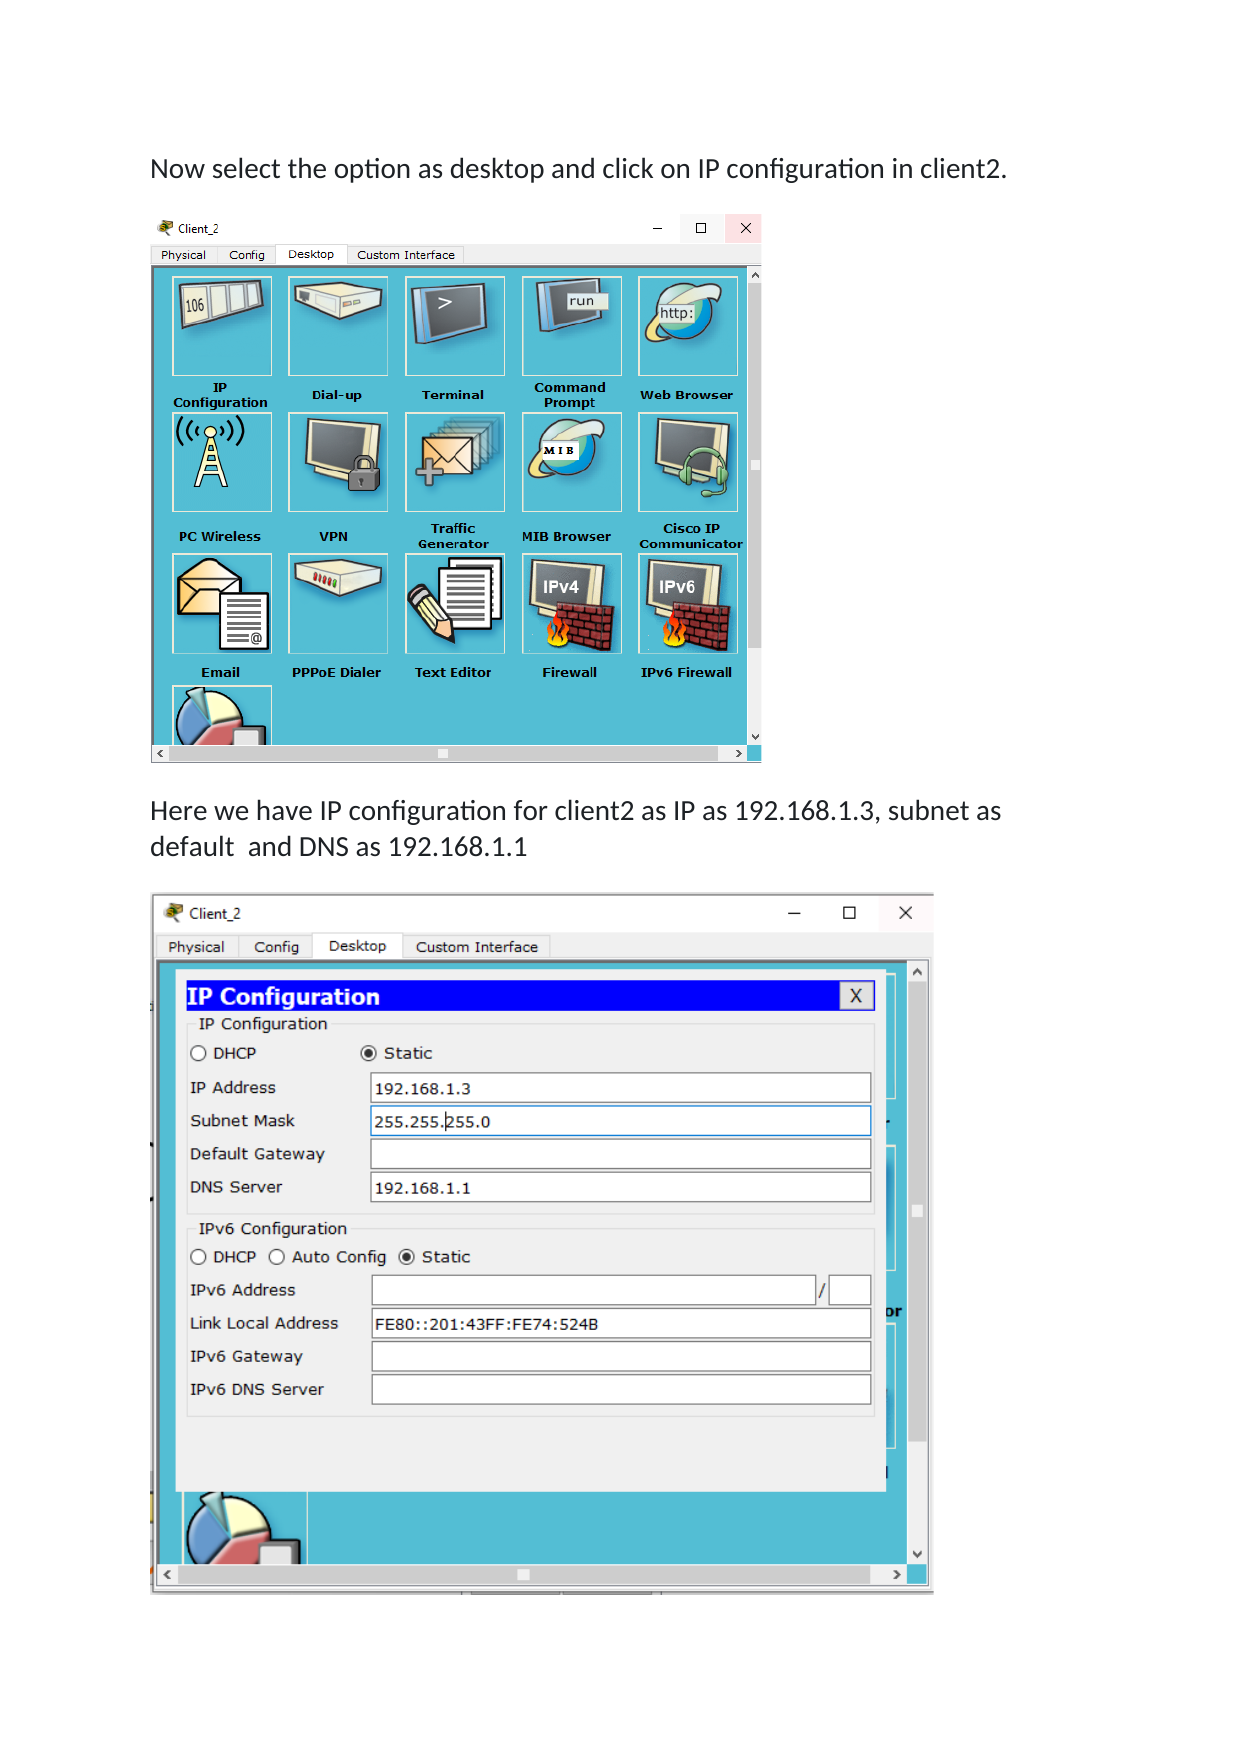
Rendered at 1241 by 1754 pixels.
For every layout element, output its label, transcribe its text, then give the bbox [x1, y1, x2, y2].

text Here we have IP configuration for client2 as IP as 192.168.1.3, subnet as default and DNS as 192.168.1.1 [150, 792, 1090, 864]
picture [150, 892, 934, 1595]
picture [150, 214, 762, 764]
text Now select the option as desktop and click on IP configuration in client2. [150, 150, 1090, 186]
